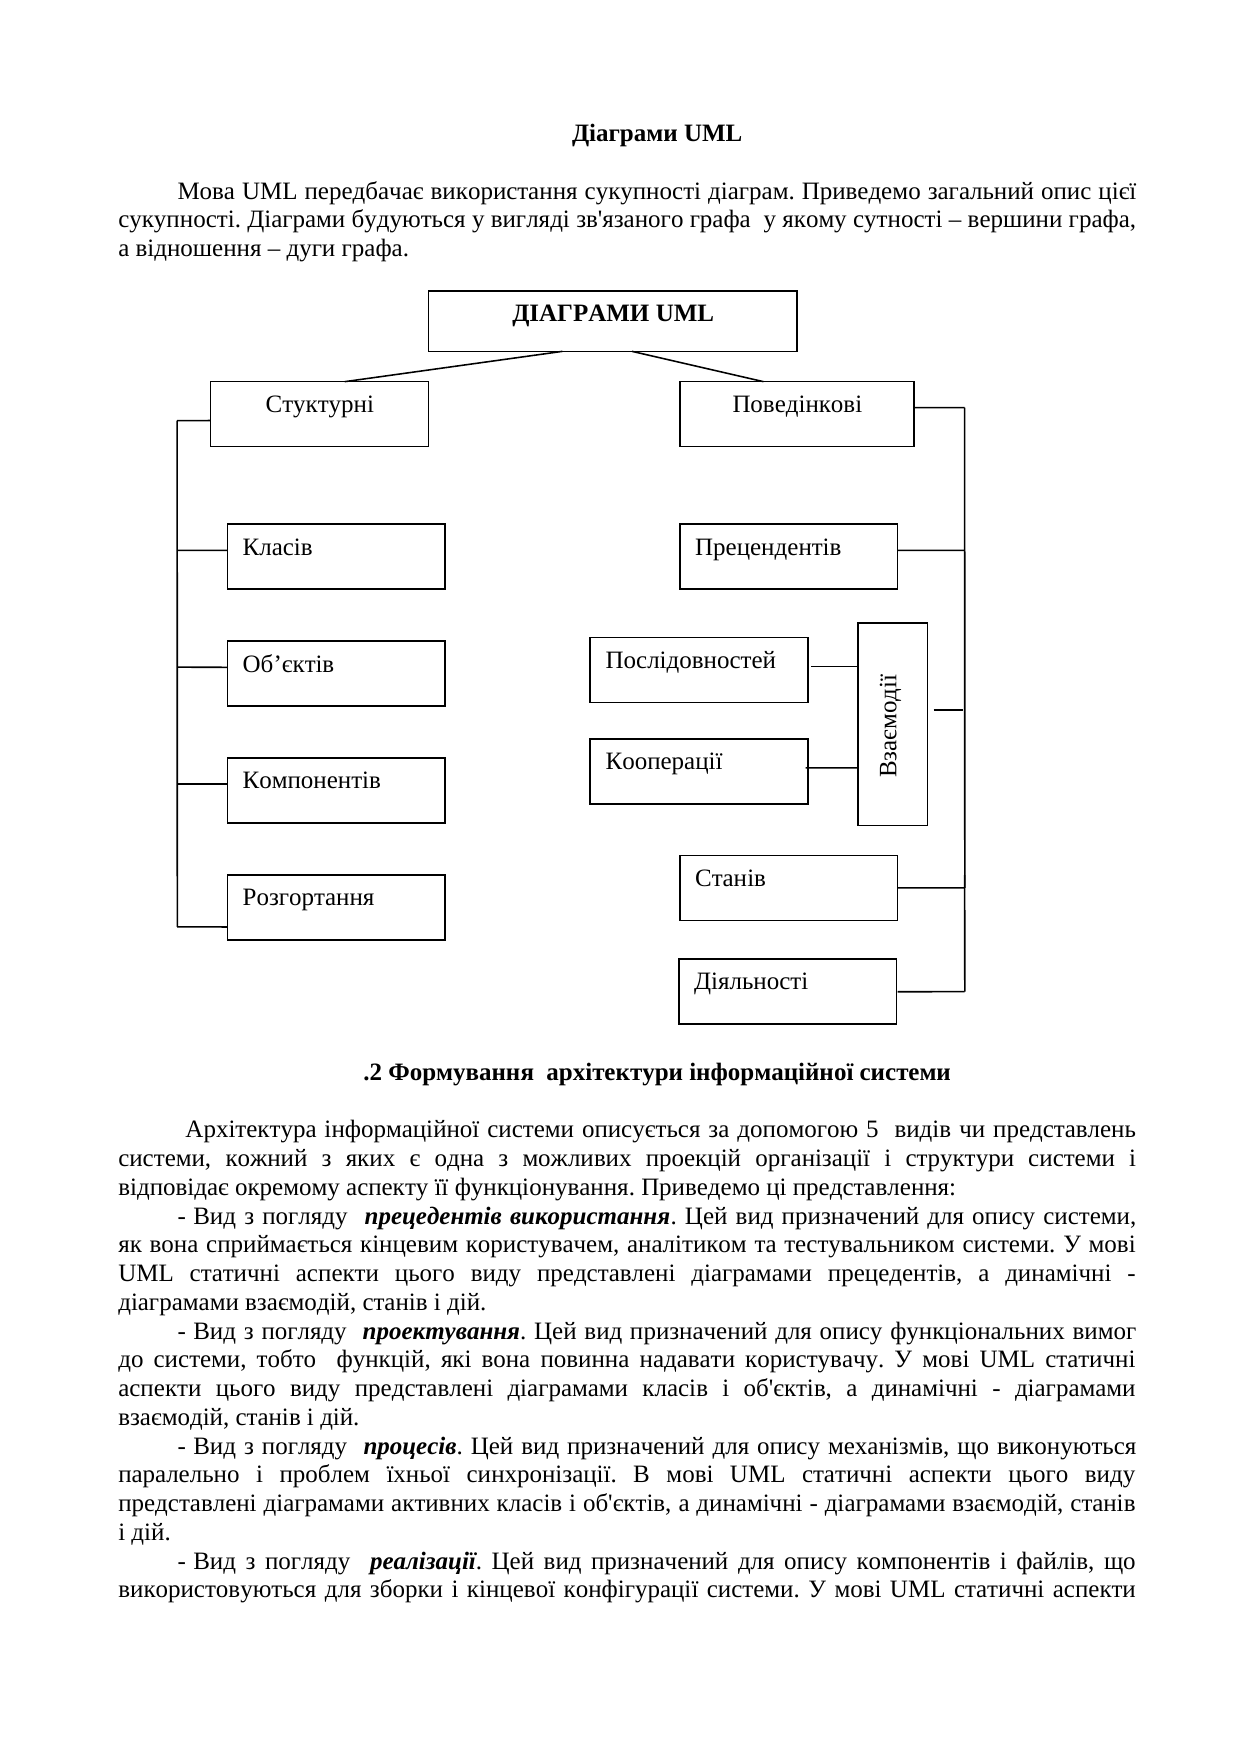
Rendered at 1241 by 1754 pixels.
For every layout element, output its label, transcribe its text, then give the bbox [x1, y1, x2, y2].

text Архітектура інформаційної системи описується за допомогою 5 видів чи представлень системи, кожний з яких є одна з можливих проекцій організації і структури системи і відповідає окремому аспекту її функціонування. Приведемо ці представлення: [118, 1114, 1137, 1201]
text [118, 1546, 1137, 1603]
text .2 Формування архітектури інформаційної системи [118, 1057, 1137, 1086]
text Діаграми UML [118, 118, 1137, 147]
text - Вид з погляду прецедентів використання. Цей вид призначений для опису системи, як вона сприймається кінцевим користувачем, аналітиком та тестувальником системи. У мові UML статичні аспекти цього виду представлені діаграмами прецедентів, а динамічні - діаграмами взаємодій, станів і дій. [118, 1201, 1137, 1316]
text - Вид з погляду проектування. Цей вид призначений для опису функціональних вимог до системи, тобто функцій, які вона повинна надавати користувачу. У мові UML статичні аспекти цього виду представлені діаграмами класів і об'єктів, а динамічні - діаграмами взаємодій, станів і дій. [118, 1316, 1137, 1431]
text Мова UML передбачає використання сукупності діаграм. Приведемо загальний опис цієї сукупності. Діаграми будуються у вигляді зв'язаного графа у якому сутності – вершини графа, а відношення – дуги графа. [118, 176, 1137, 262]
text - Вид з погляду процесів. Цей вид призначений для опису механізмів, що виконуються паралельно і проблем їхньої синхронізації. В мові UML статичні аспекти цього виду представлені діаграмами активних класів і об'єктів, а динамічні - діаграмами взаємодій, станів і дій. [118, 1431, 1137, 1546]
